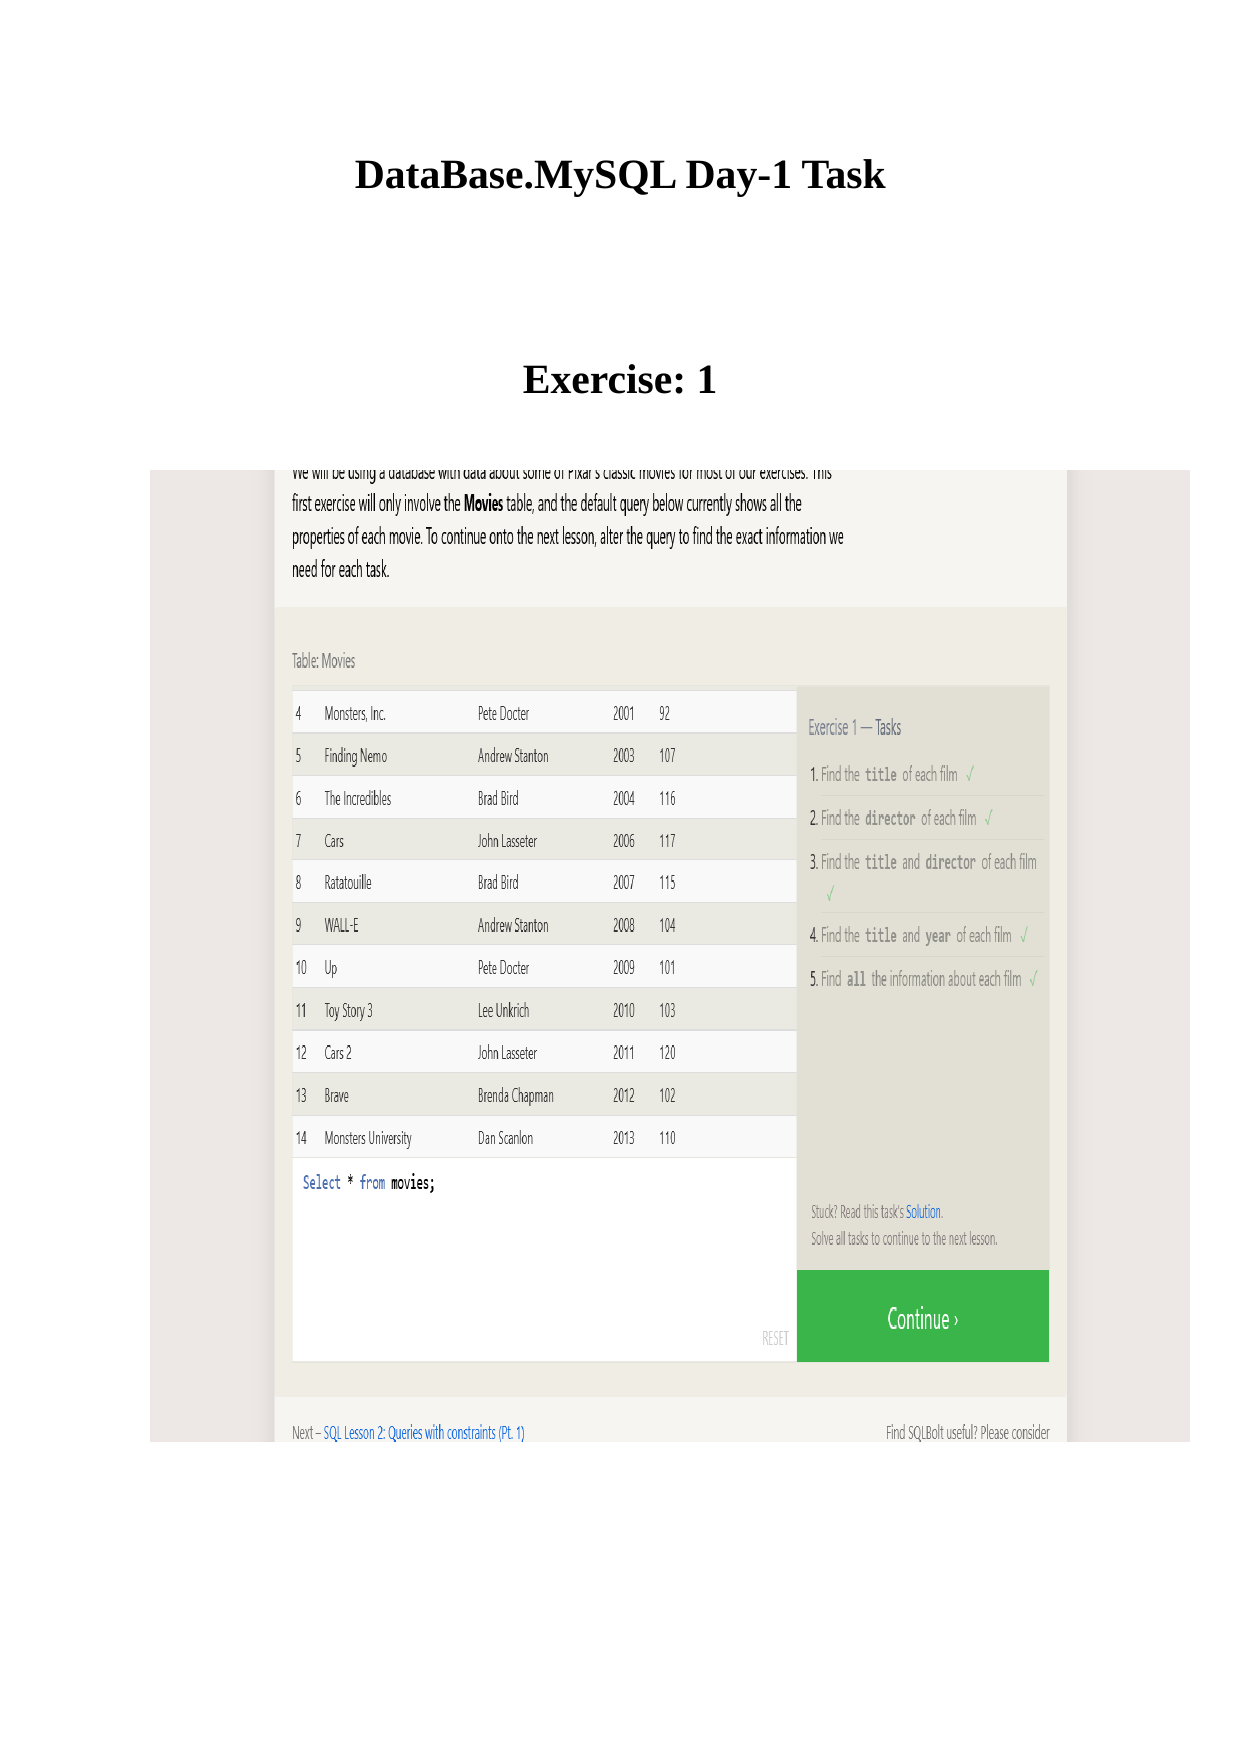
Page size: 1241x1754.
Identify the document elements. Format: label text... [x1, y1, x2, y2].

picture [150, 470, 1190, 1442]
text Exercise: 1 [150, 355, 1090, 403]
text DataBase.MySQL Day-1 Task [150, 150, 1090, 198]
